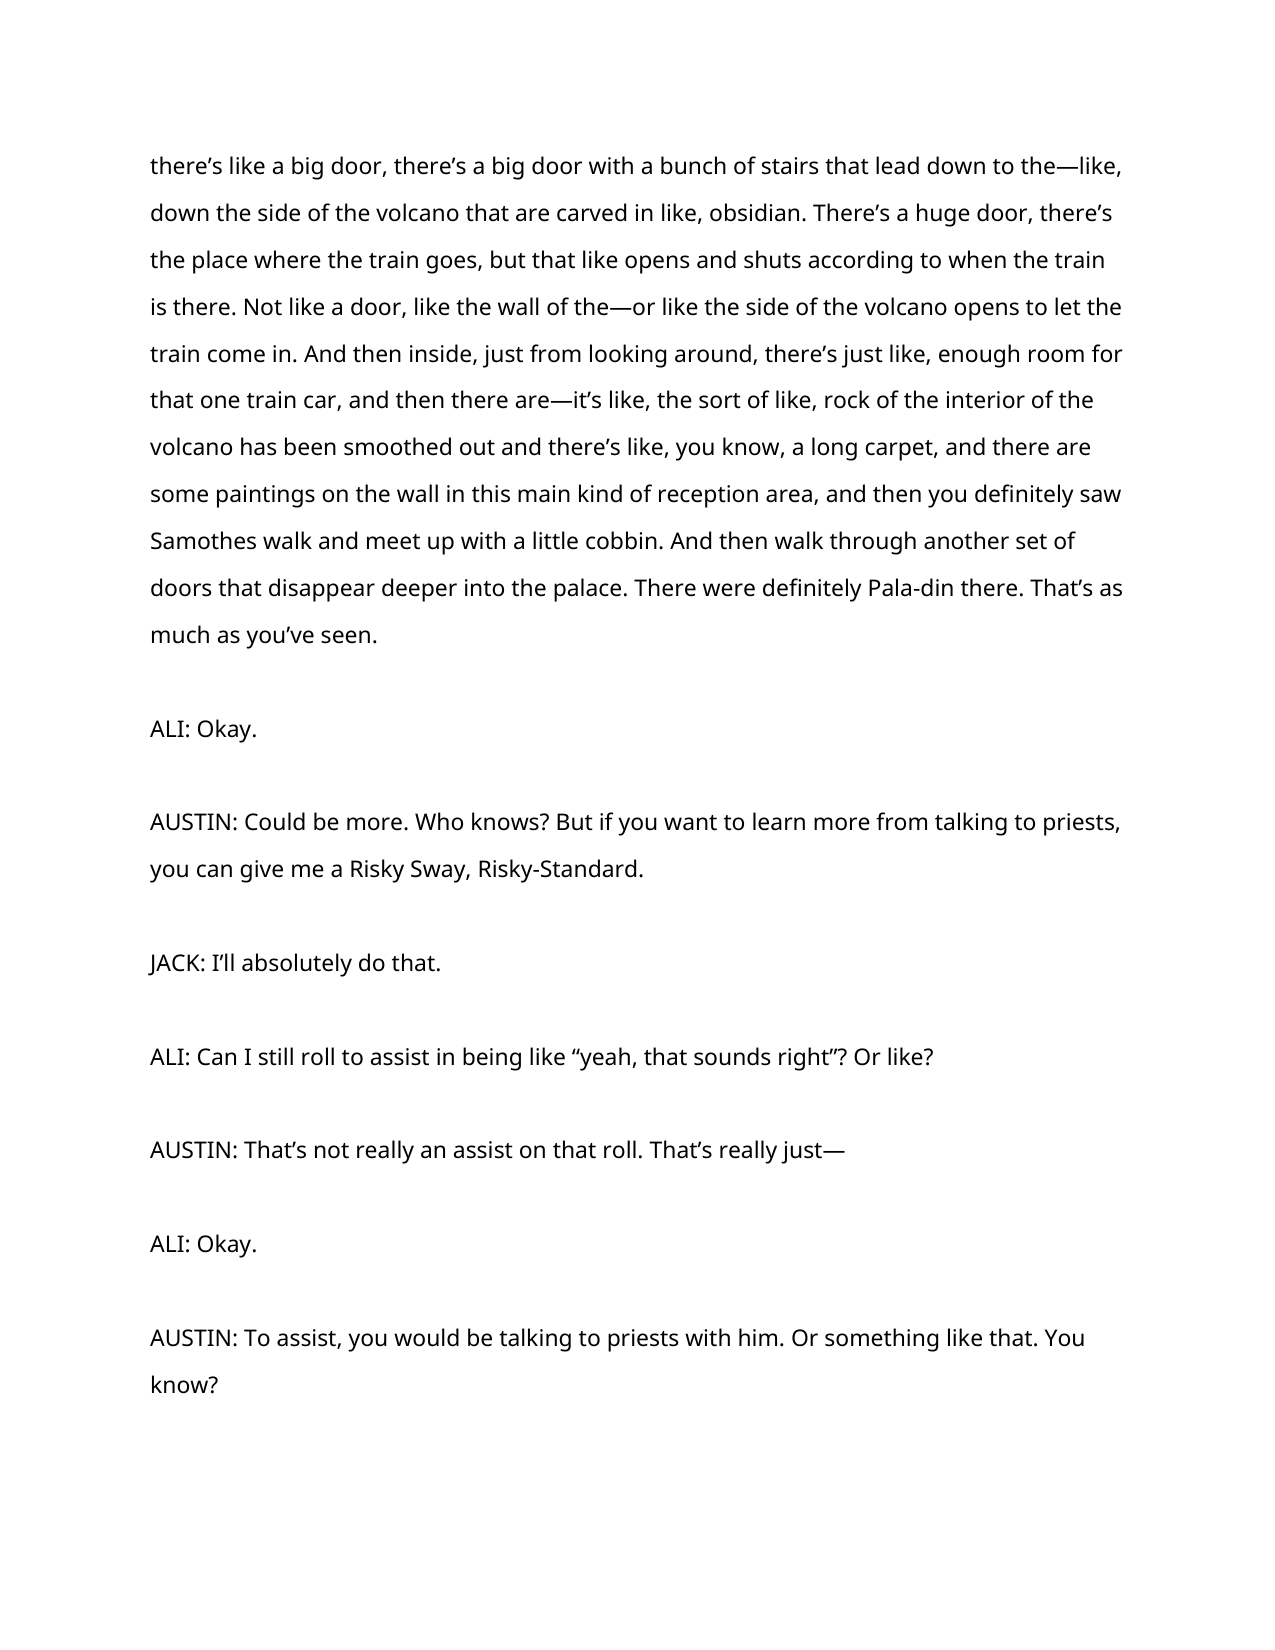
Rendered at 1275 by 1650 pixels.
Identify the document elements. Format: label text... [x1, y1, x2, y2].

text AUSTIN: Could be more. Who knows? But if you want to learn more from talking to priests, you can give me a Risky Sway, Risky-Standard. [150, 806, 1125, 884]
text AUSTIN: To assist, you would be talking to priests with him. Or something like that. You know? [150, 1322, 1125, 1400]
text AUSTIN: That’s not really an assist on that roll. That’s really just— [150, 1134, 1125, 1166]
text ALI: Okay. [150, 1228, 1125, 1259]
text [150, 150, 1125, 650]
text ALI: Okay. [150, 712, 1125, 744]
text JACK: I’ll absolutely do that. [150, 947, 1125, 978]
text ALI: Can I still roll to assist in being like “yeah, that sounds right”? Or like? [150, 1041, 1125, 1072]
